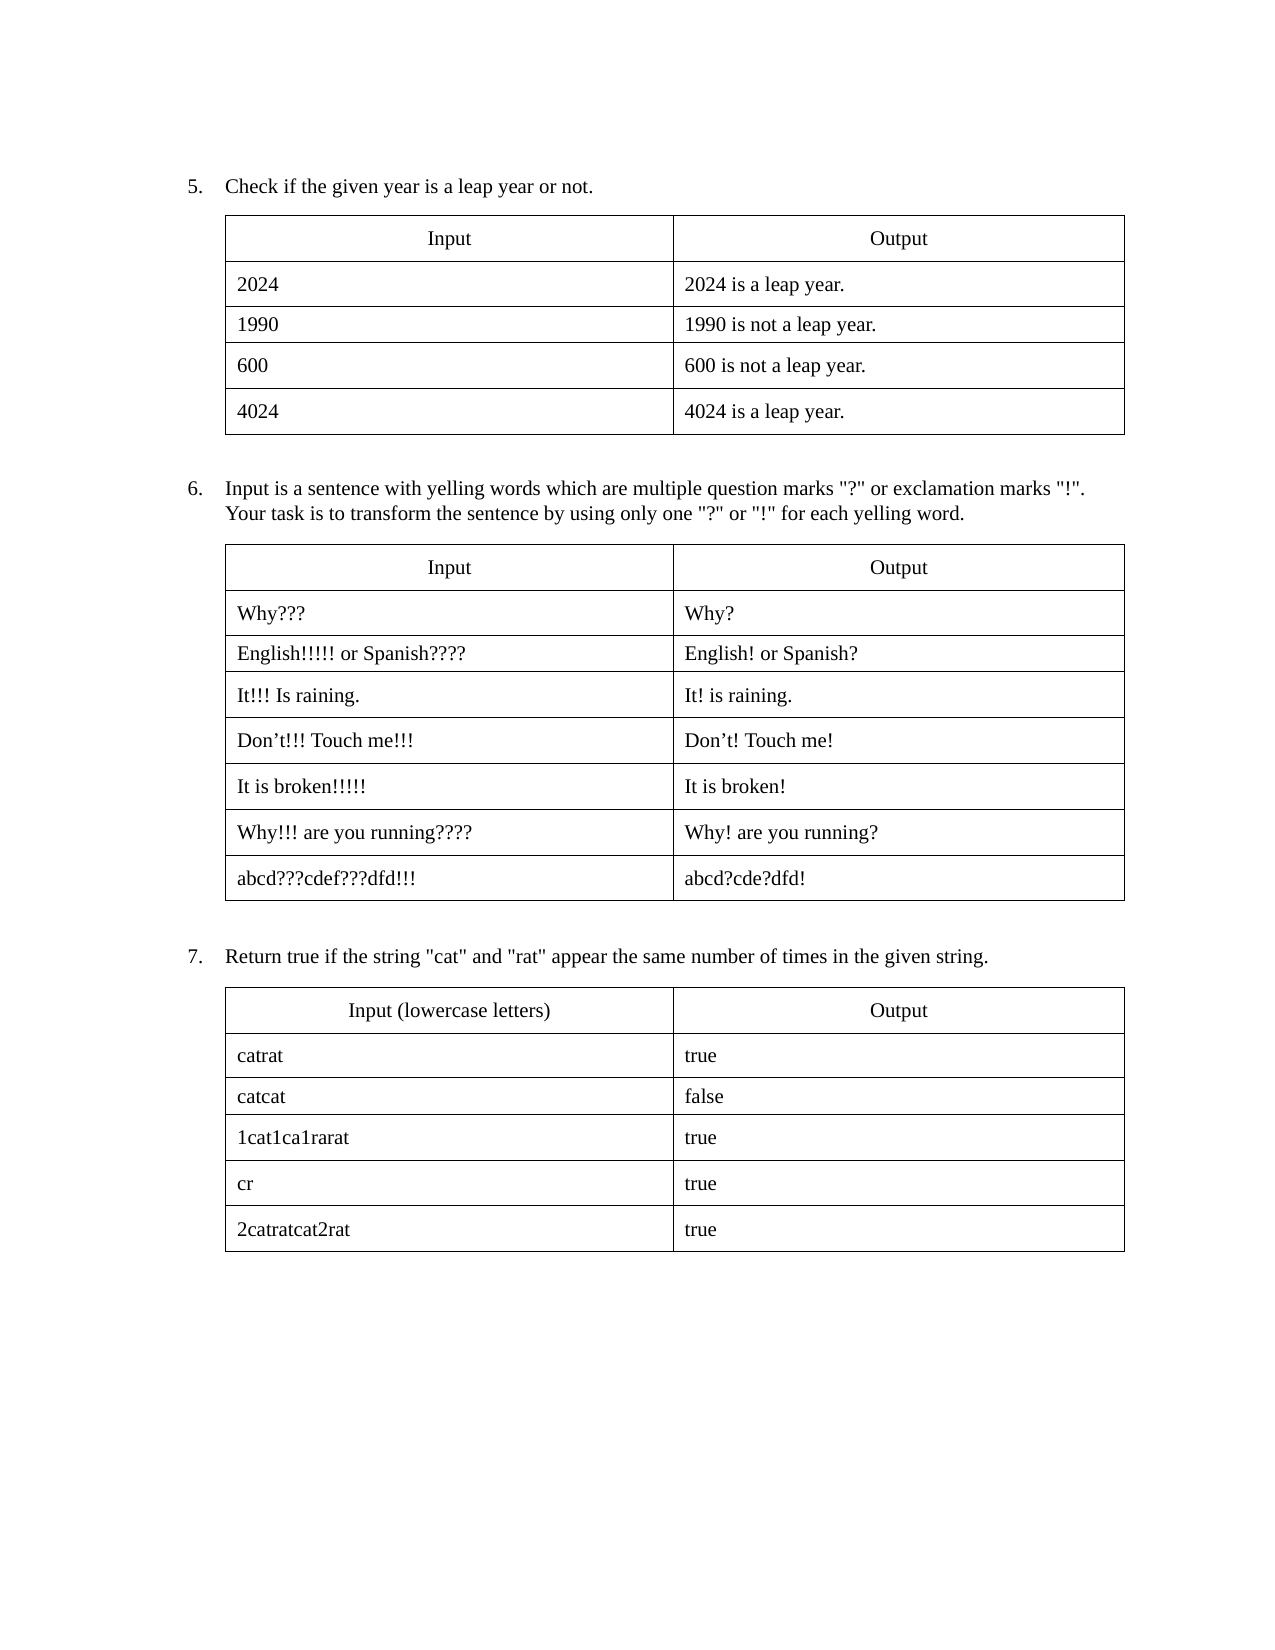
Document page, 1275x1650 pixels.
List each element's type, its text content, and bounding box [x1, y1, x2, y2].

table_cell It! is raining. [674, 672, 1124, 717]
table_cell 1cat1ca1rarat [226, 1115, 673, 1159]
table_cell Why! are you running? [674, 810, 1124, 854]
table_cell cr [226, 1161, 673, 1205]
table_cell true [674, 1034, 1124, 1077]
table_cell 1990 [226, 307, 673, 342]
table_cell 600 is not a leap year. [674, 343, 1124, 388]
table_cell 2024 [226, 262, 673, 306]
table_cell 4024 [226, 389, 673, 434]
table_cell abcd???cdef???dfd!!! [226, 856, 673, 900]
table_cell It is broken! [674, 764, 1124, 809]
list Return true if the string "cat" and "rat" appear the same number of times in the given string. [187, 944, 1125, 968]
table_cell catrat [226, 1034, 673, 1077]
table_cell abcd?cde?dfd! [674, 856, 1124, 900]
table_cell English!!!!! or Spanish???? [226, 636, 673, 671]
table_cell true [674, 1161, 1124, 1205]
table_cell 4024 is a leap year. [674, 389, 1124, 434]
table_cell Why!!! are you running???? [226, 810, 673, 854]
table_cell Why? [674, 591, 1124, 635]
table_cell false [674, 1078, 1124, 1114]
list Check if the given year is a leap year or not. [187, 174, 1125, 198]
table_cell true [674, 1115, 1124, 1159]
table_cell It!!! Is raining. [226, 672, 673, 717]
table_cell Don’t!!! Touch me!!! [226, 718, 673, 763]
table_header Output [674, 545, 1124, 590]
list Input is a sentence with yelling words which are multiple question marks "?" or exclamation marks "!". Your task is to transform the sentence by using only one "?" or "!" for each yelling word. [187, 475, 1125, 525]
table_header Input (lowercase letters) [226, 988, 673, 1032]
table_cell true [674, 1206, 1124, 1251]
table_header Output [674, 988, 1124, 1032]
table_cell catcat [226, 1078, 673, 1114]
table_header Input [226, 216, 673, 261]
table_header Input [226, 545, 673, 590]
table_header Output [674, 216, 1124, 261]
table_cell 2catratcat2rat [226, 1206, 673, 1251]
table_cell It is broken!!!!! [226, 764, 673, 809]
table_cell 600 [226, 343, 673, 388]
table_cell Why??? [226, 591, 673, 635]
table_cell Don’t! Touch me! [674, 718, 1124, 763]
table_cell English! or Spanish? [674, 636, 1124, 671]
table_cell 1990 is not a leap year. [674, 307, 1124, 342]
table_cell 2024 is a leap year. [674, 262, 1124, 306]
